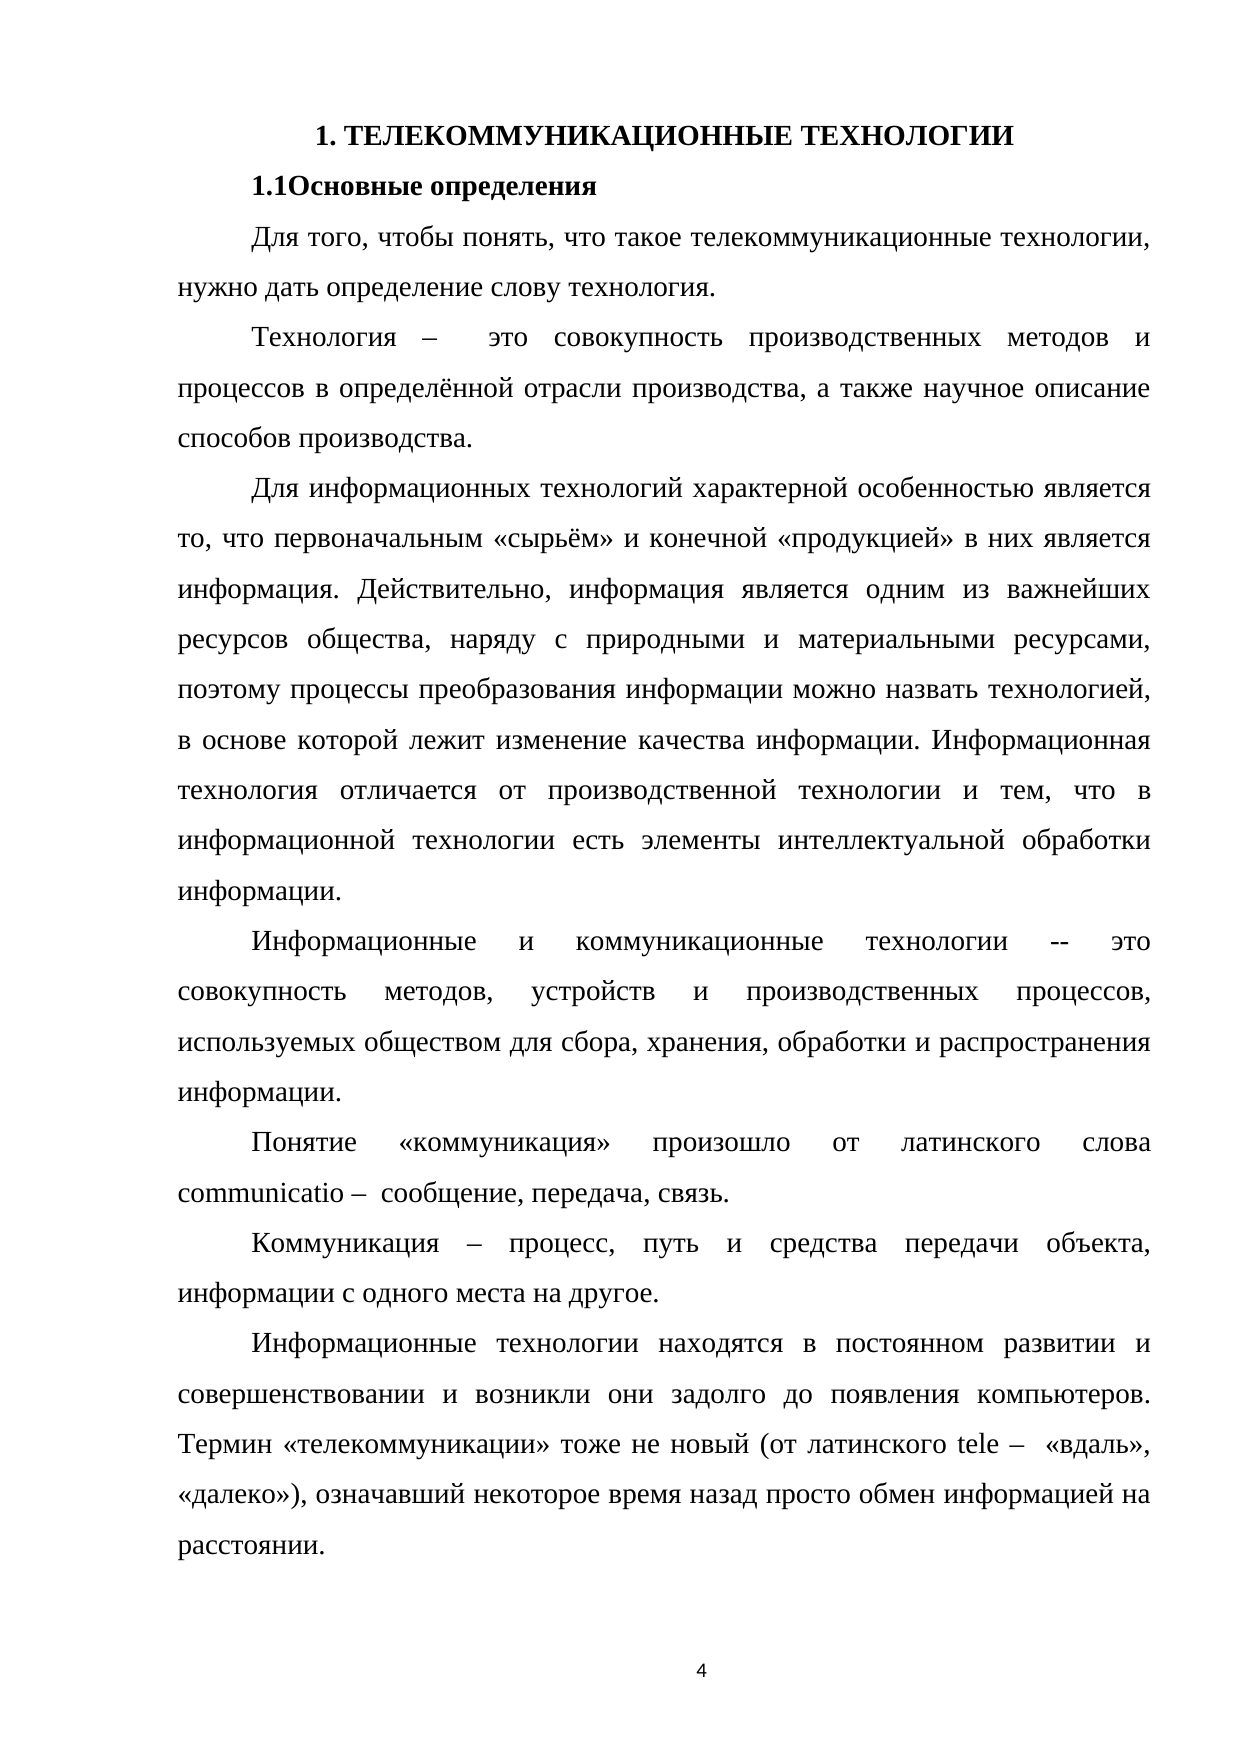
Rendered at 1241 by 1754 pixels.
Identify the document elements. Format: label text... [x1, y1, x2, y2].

text Коммуникация – процесс, путь и средства передачи объекта, информации с одного места на другое. [177, 1225, 1152, 1309]
text Информационные технологии находятся в постоянном развитии и совершенствовании и возникли они задолго до появления компьютеров. Термин «телекоммуникации» тоже не новый (от латинского tele – «вдаль», «далеко»), означавший некоторое время назад просто обмен информацией на расстоянии. [177, 1326, 1152, 1560]
text 1.1Основные определения [177, 168, 1152, 202]
text 1. ТЕЛЕКОММУНИКАЦИОННЫЕ ТЕХНОЛОГИИ [177, 118, 1152, 152]
text Технология – это совокупность производственных методов и процессов в определённой отрасли производства, а также научное описание способов производства. [177, 319, 1152, 453]
text Для того, чтобы понять, что такое телекоммуникационные технологии, нужно дать определение слову технология. [177, 219, 1152, 303]
text Понятие «коммуникация» произошло от латинского слова communicatio – сообщение, передача, связь. [177, 1124, 1152, 1208]
text Информационные и коммуникационные технологии -- это совокупность методов, устройств и производственных процессов, используемых обществом для сбора, хранения, обработки и распространения информации. [177, 923, 1152, 1108]
text Для информационных технологий характерной особенностью является то, что первоначальным «сырьём» и конечной «продукцией» в них является информация. Действительно, информация является одним из важнейших ресурсов общества, наряду с природными и материальными ресурсами, поэтому процессы преобразования информации можно назвать технологией, в основе которой лежит изменение качества информации. Информационная технология отличается от производственной технологии и тем, что в информационной технологии есть элементы интеллектуальной обработки информации. [177, 470, 1152, 906]
